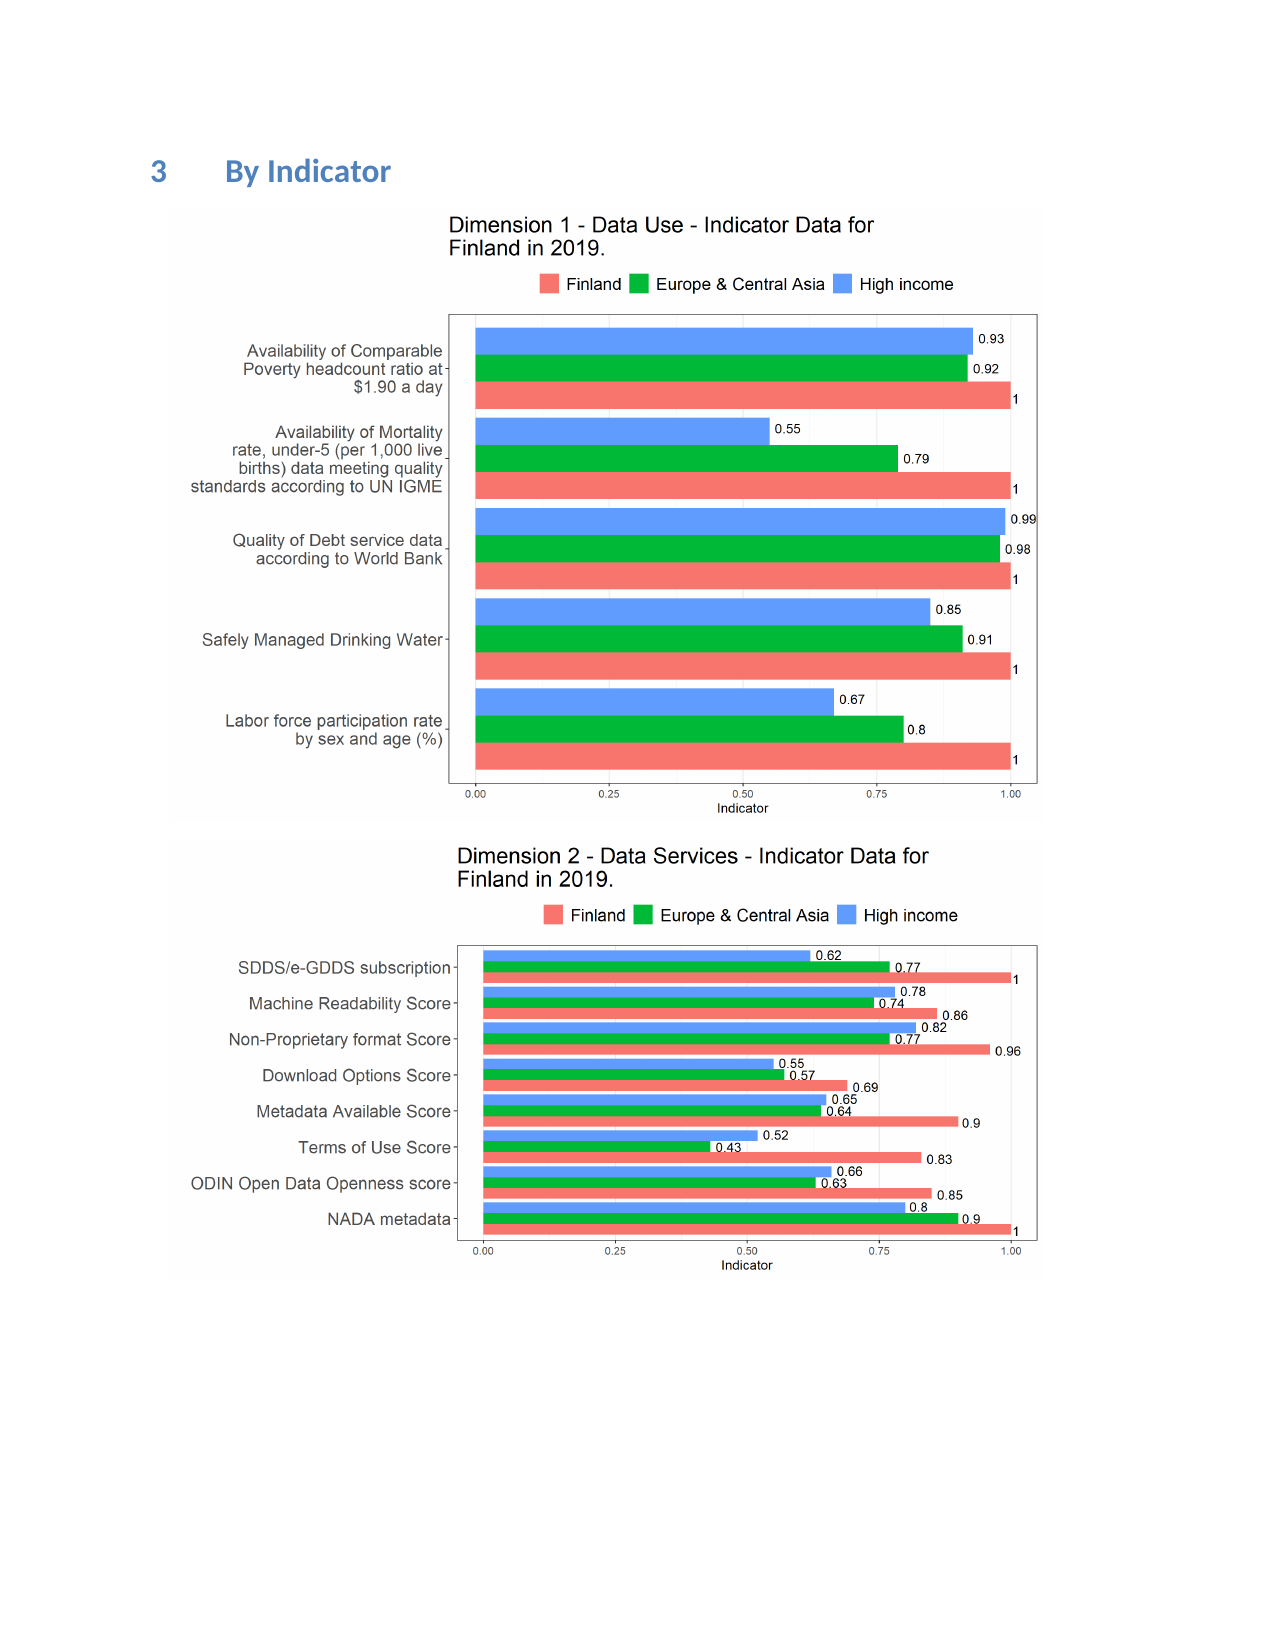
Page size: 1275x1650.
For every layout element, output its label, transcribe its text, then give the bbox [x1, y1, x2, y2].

picture [168, 209, 1044, 822]
picture [168, 840, 1044, 1279]
subtitle 3 By Indicator [150, 150, 1125, 191]
